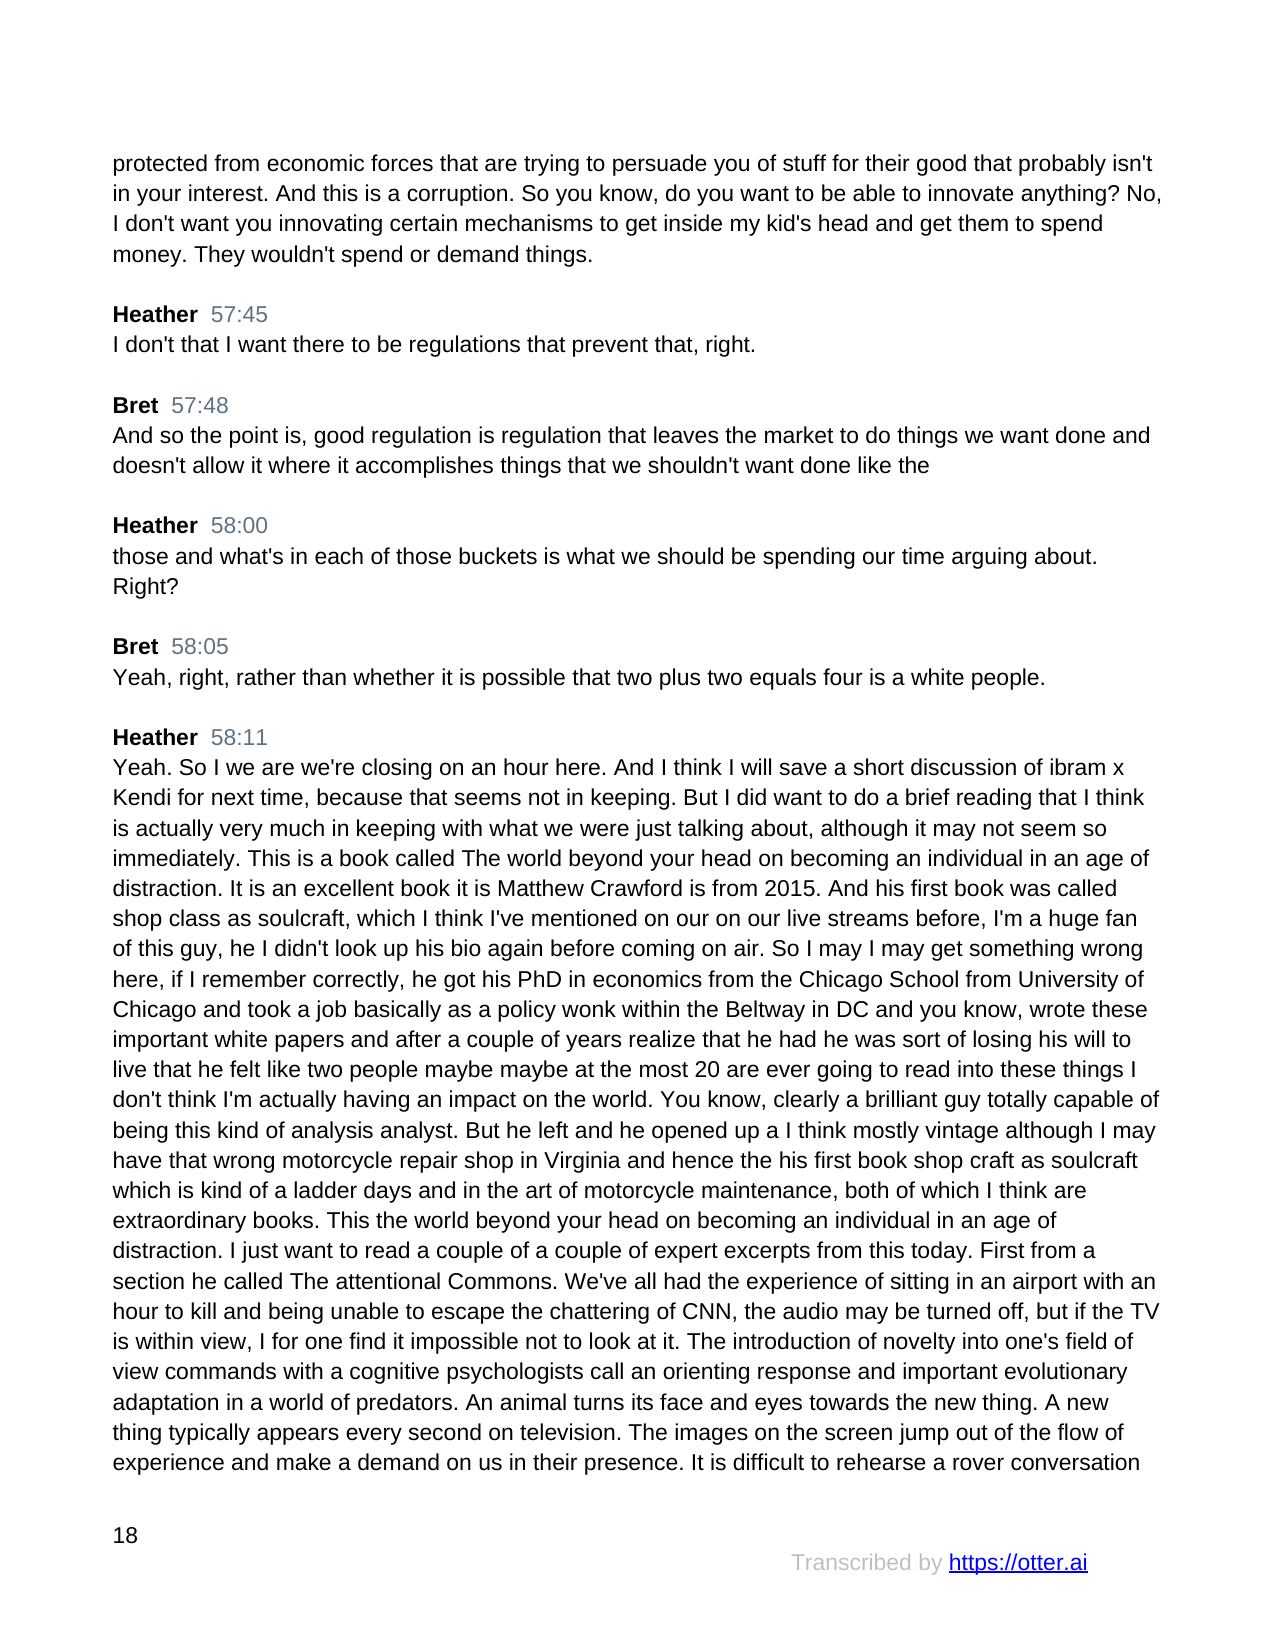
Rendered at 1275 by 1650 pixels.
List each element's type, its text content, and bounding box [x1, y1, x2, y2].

text And so the point is, good regulation is regulation that leaves the market to do things we want done and doesn't allow it where it accomplishes things that we shouldn't want done like the [112, 422, 1162, 478]
text Bret 58:05 [112, 633, 1162, 660]
text I don't that I want there to be regulations that prevent that, right. [112, 331, 1162, 358]
text Heather 58:11 [112, 724, 1162, 750]
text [112, 150, 1162, 267]
text Yeah, right, rather than whether it is possible that two plus two equals four is a white people. [112, 663, 1162, 690]
text those and what's in each of those buckets is what we should be spending our time arguing about. Right? [112, 543, 1162, 599]
text Bret 57:48 [112, 392, 1162, 418]
text Heather 58:00 [112, 512, 1162, 539]
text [112, 754, 1162, 1475]
text Heather 57:45 [112, 301, 1162, 327]
